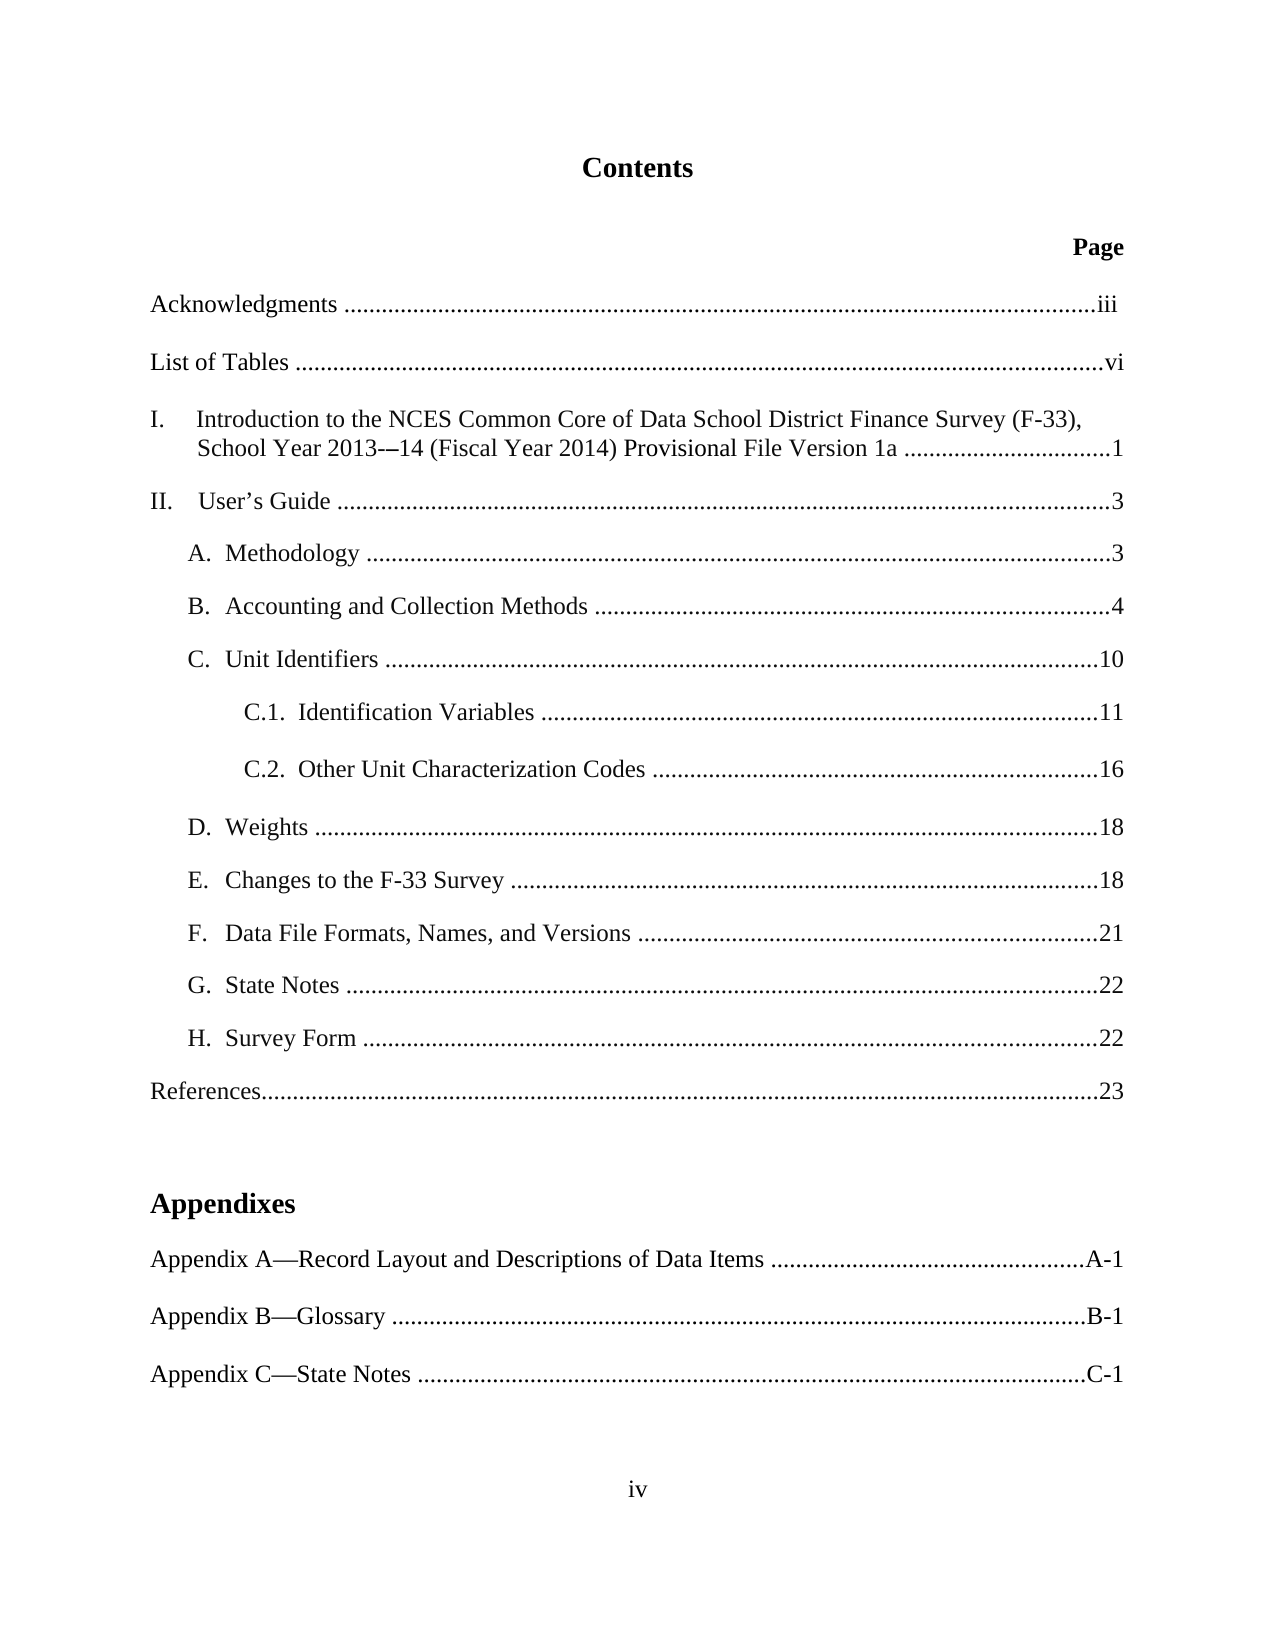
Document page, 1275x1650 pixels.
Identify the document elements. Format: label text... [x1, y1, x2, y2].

text II. User’s Guide 3 [150, 486, 1125, 514]
list Methodology 3 [187, 538, 1125, 567]
text I. Introduction to the NCES Common Core of Data School District Finance Survey (F-33), School Year 2013-–14 (Fiscal Year 2014) Provisional File Version 1a 1 [150, 404, 1125, 462]
text Acknowledgments iii [150, 289, 1125, 318]
list Unit Identifiers 10 [187, 644, 1125, 673]
list State Notes 22 [187, 970, 1125, 999]
text List of Tables vi [150, 347, 1125, 375]
list Data File Formats, Names, and Versions 21 [187, 918, 1125, 946]
list Weights 18 [187, 812, 1125, 841]
text C.1. Identification Variables 11 [244, 697, 1125, 726]
text Appendix C—State Notes C-1 [150, 1359, 1125, 1388]
text Page [150, 232, 1125, 260]
list Changes to the F-33 Survey 18 [187, 865, 1125, 893]
text C.2. Other Unit Characterization Codes 16 [244, 754, 1125, 783]
subtitle Contents [150, 150, 1125, 183]
text References 23 [150, 1076, 1125, 1105]
text Appendix B—Glossary B-1 [150, 1301, 1125, 1330]
list Survey Form 22 [187, 1023, 1125, 1052]
text Appendixes [150, 1186, 1125, 1220]
text Appendix A—Record Layout and Descriptions of Data Items A-1 [150, 1244, 1125, 1273]
list Accounting and Collection Methods 4 [187, 591, 1125, 620]
